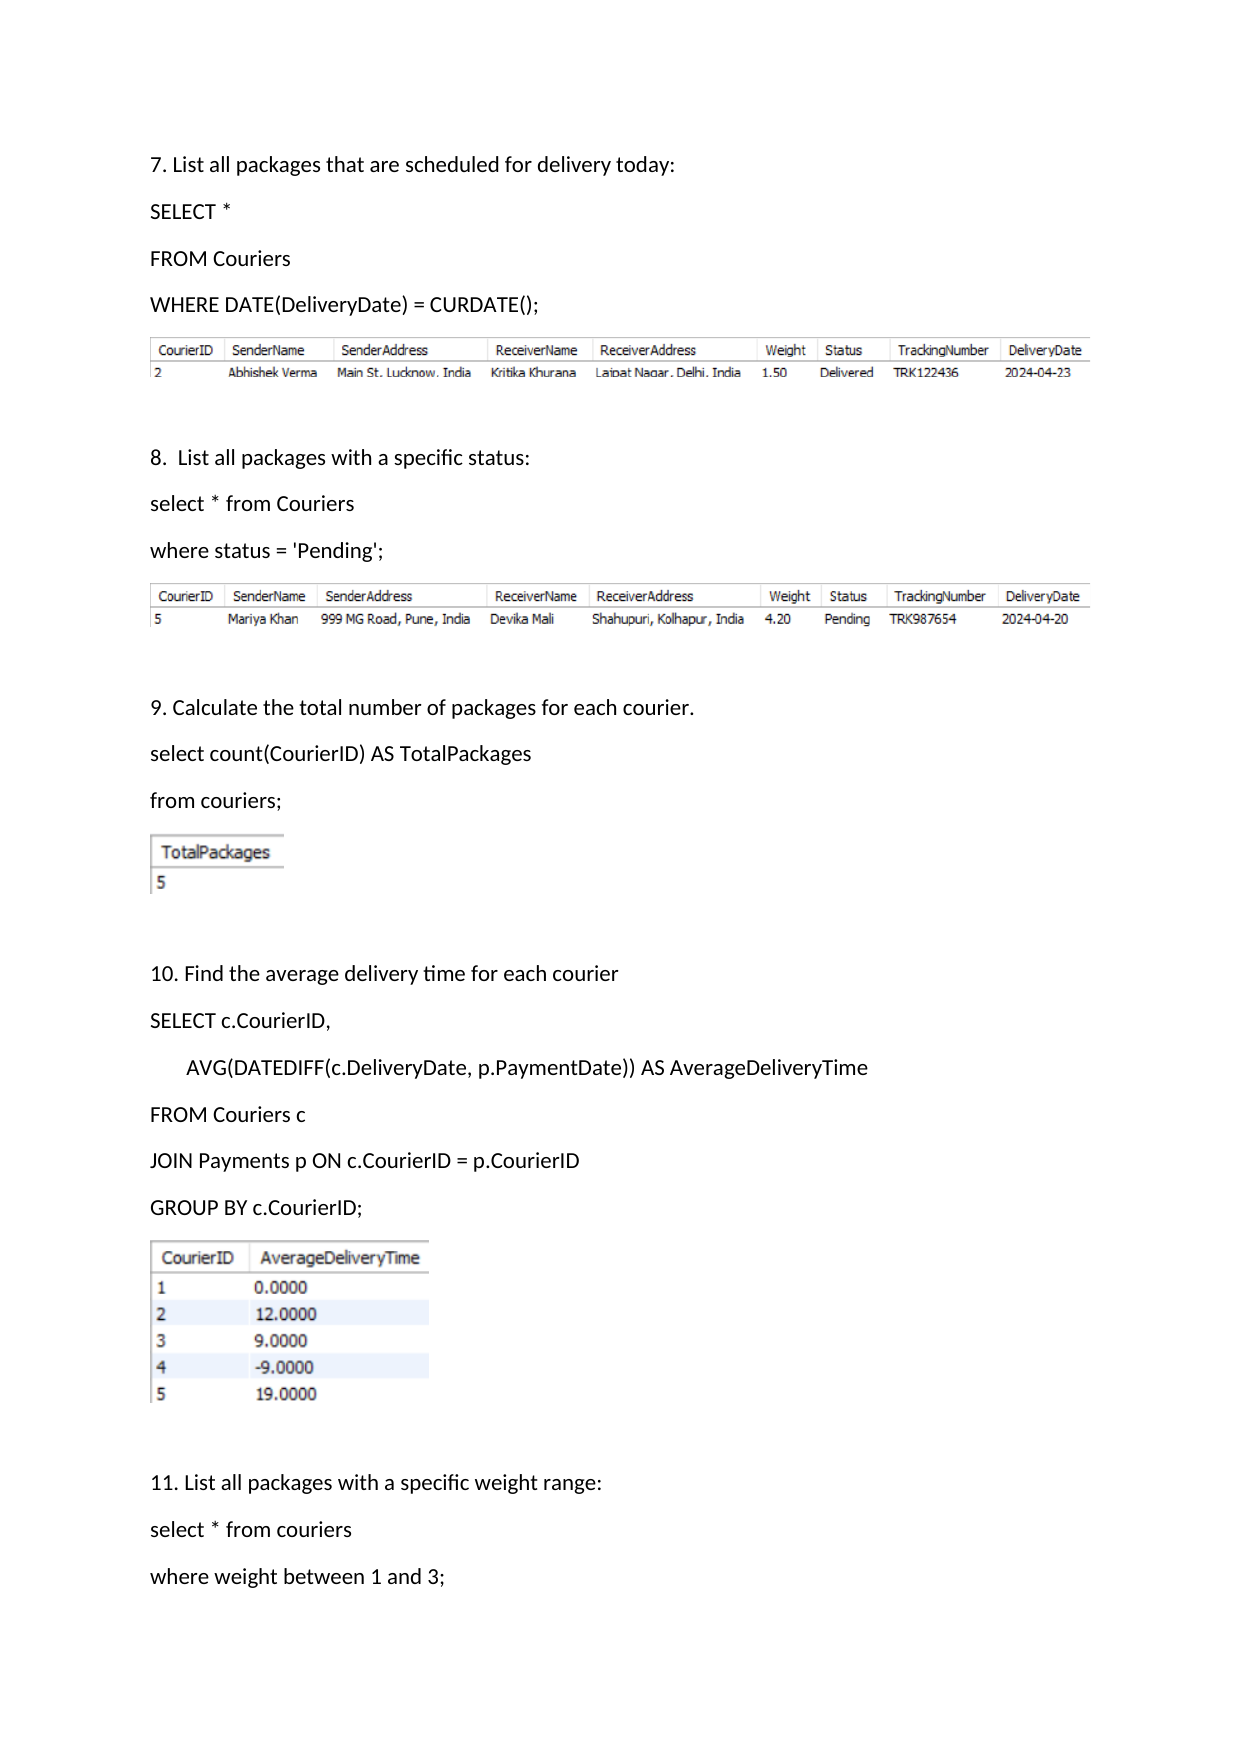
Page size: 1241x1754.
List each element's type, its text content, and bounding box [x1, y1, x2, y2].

text from couriers; [150, 786, 1090, 814]
text JOIN Payments p ON c.CourierID = p.CourierID [150, 1147, 1090, 1174]
picture [150, 337, 1091, 377]
text AVG(DATEDIFF(c.DeliveryDate, p.PaymentDate)) AS AverageDeliveryTime [150, 1053, 1090, 1081]
text WHERE DATE(DeliveryDate) = CURDATE(); [150, 291, 1090, 319]
text SELECT * [150, 197, 1090, 225]
text FROM Couriers c [150, 1100, 1090, 1128]
picture [150, 1240, 429, 1403]
text where weight between 1 and 3; [150, 1562, 1090, 1590]
text 10. Find the average delivery time for each courier [150, 959, 1090, 987]
text SELECT c.CourierID, [150, 1006, 1090, 1034]
picture [150, 583, 1091, 627]
text select * from Couriers [150, 489, 1090, 518]
text 8. List all packages with a specific status: [150, 443, 1090, 471]
text where status = 'Pending'; [150, 536, 1090, 564]
text FROM Couriers [150, 244, 1090, 272]
text 11. List all packages with a specific weight range: [150, 1468, 1090, 1497]
text GROUP BY c.CourierID; [150, 1193, 1090, 1221]
text select count(CourierID) AS TotalPackages [150, 739, 1090, 768]
text 7. List all packages that are scheduled for delivery today: [150, 150, 1090, 178]
text 9. Calculate the total number of packages for each courier. [150, 693, 1090, 721]
picture [150, 833, 284, 894]
text select * from couriers [150, 1515, 1090, 1543]
